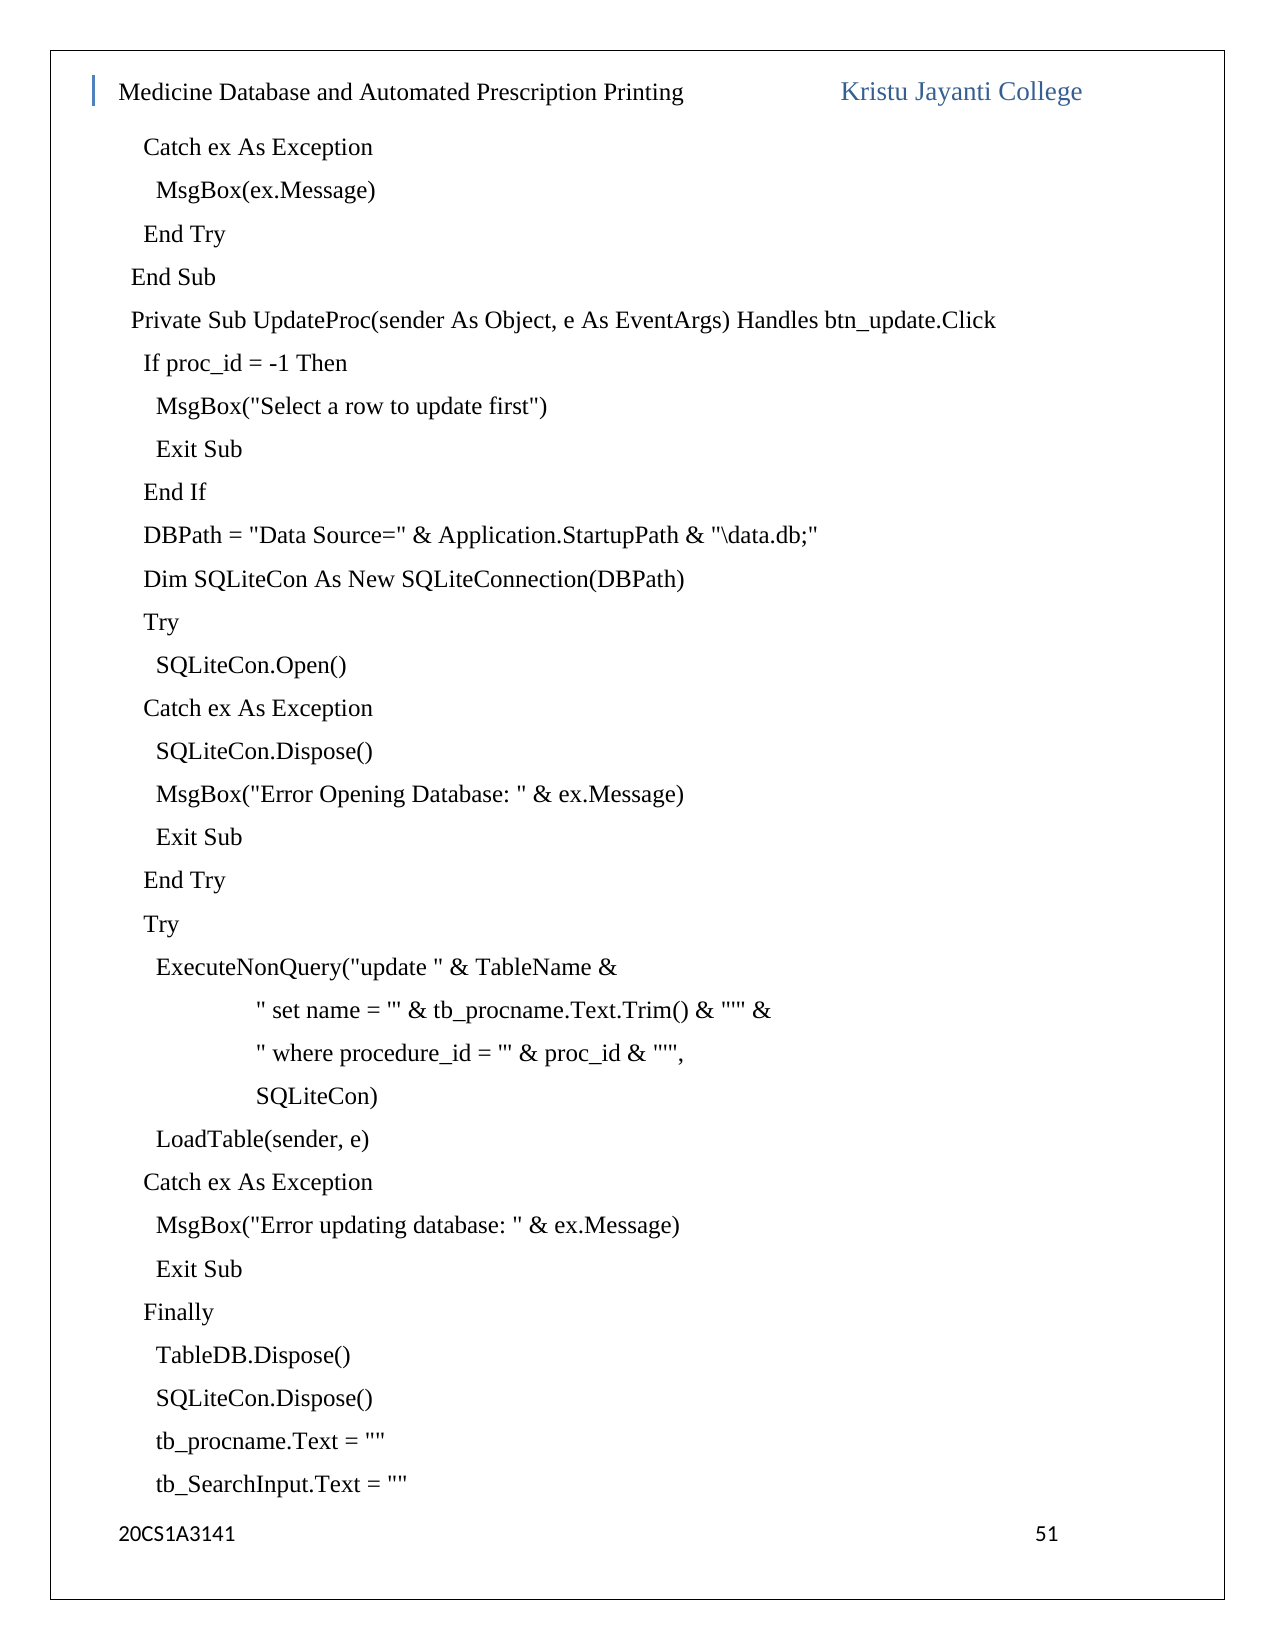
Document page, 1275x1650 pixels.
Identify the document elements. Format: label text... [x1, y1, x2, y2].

text SQLiteCon.Open() [118, 650, 1162, 679]
text Try [118, 909, 1162, 937]
text SQLiteCon.Dispose() [118, 736, 1162, 765]
text End Sub [118, 262, 1162, 291]
text " where procedure_id = '" & proc_id & "'", [118, 1038, 1162, 1067]
text If proc_id = -1 Then [118, 348, 1162, 377]
text MsgBox("Select a row to update first") [118, 391, 1162, 420]
text TableDB.Dispose() [118, 1340, 1162, 1369]
text SQLiteCon) [118, 1081, 1162, 1110]
text Finally [118, 1297, 1162, 1326]
text Exit Sub [118, 1254, 1162, 1282]
text Exit Sub [118, 434, 1162, 463]
text ExecuteNonQuery("update " & TableName & [118, 952, 1162, 981]
text Dim SQLiteCon As New SQLiteConnection(DBPath) [118, 564, 1162, 592]
text Catch ex As Exception [118, 1167, 1162, 1196]
text " set name = '" & tb_procname.Text.Trim() & "'" & [118, 995, 1162, 1024]
text Catch ex As Exception [118, 693, 1162, 722]
text MsgBox(ex.Message) [118, 176, 1162, 204]
text tb_SearchInput.Text = "" [118, 1469, 1162, 1498]
text Catch ex As Exception [118, 132, 1162, 161]
text End Try [118, 219, 1162, 247]
text End Try [118, 866, 1162, 894]
text SQLiteCon.Dispose() [118, 1383, 1162, 1412]
text tb_procname.Text = "" [118, 1426, 1162, 1455]
text Exit Sub [118, 822, 1162, 851]
text End If [118, 477, 1162, 506]
text DBPath = "Data Source=" & Application.StartupPath & "\data.db;" [118, 521, 1162, 549]
text MsgBox("Error updating database: " & ex.Message) [118, 1211, 1162, 1239]
text Try [118, 607, 1162, 636]
text MsgBox("Error Opening Database: " & ex.Message) [118, 779, 1162, 808]
text LoadTable(sender, e) [118, 1124, 1162, 1153]
text Private Sub UpdateProc(sender As Object, e As EventArgs) Handles btn_update.Click [118, 305, 1162, 334]
